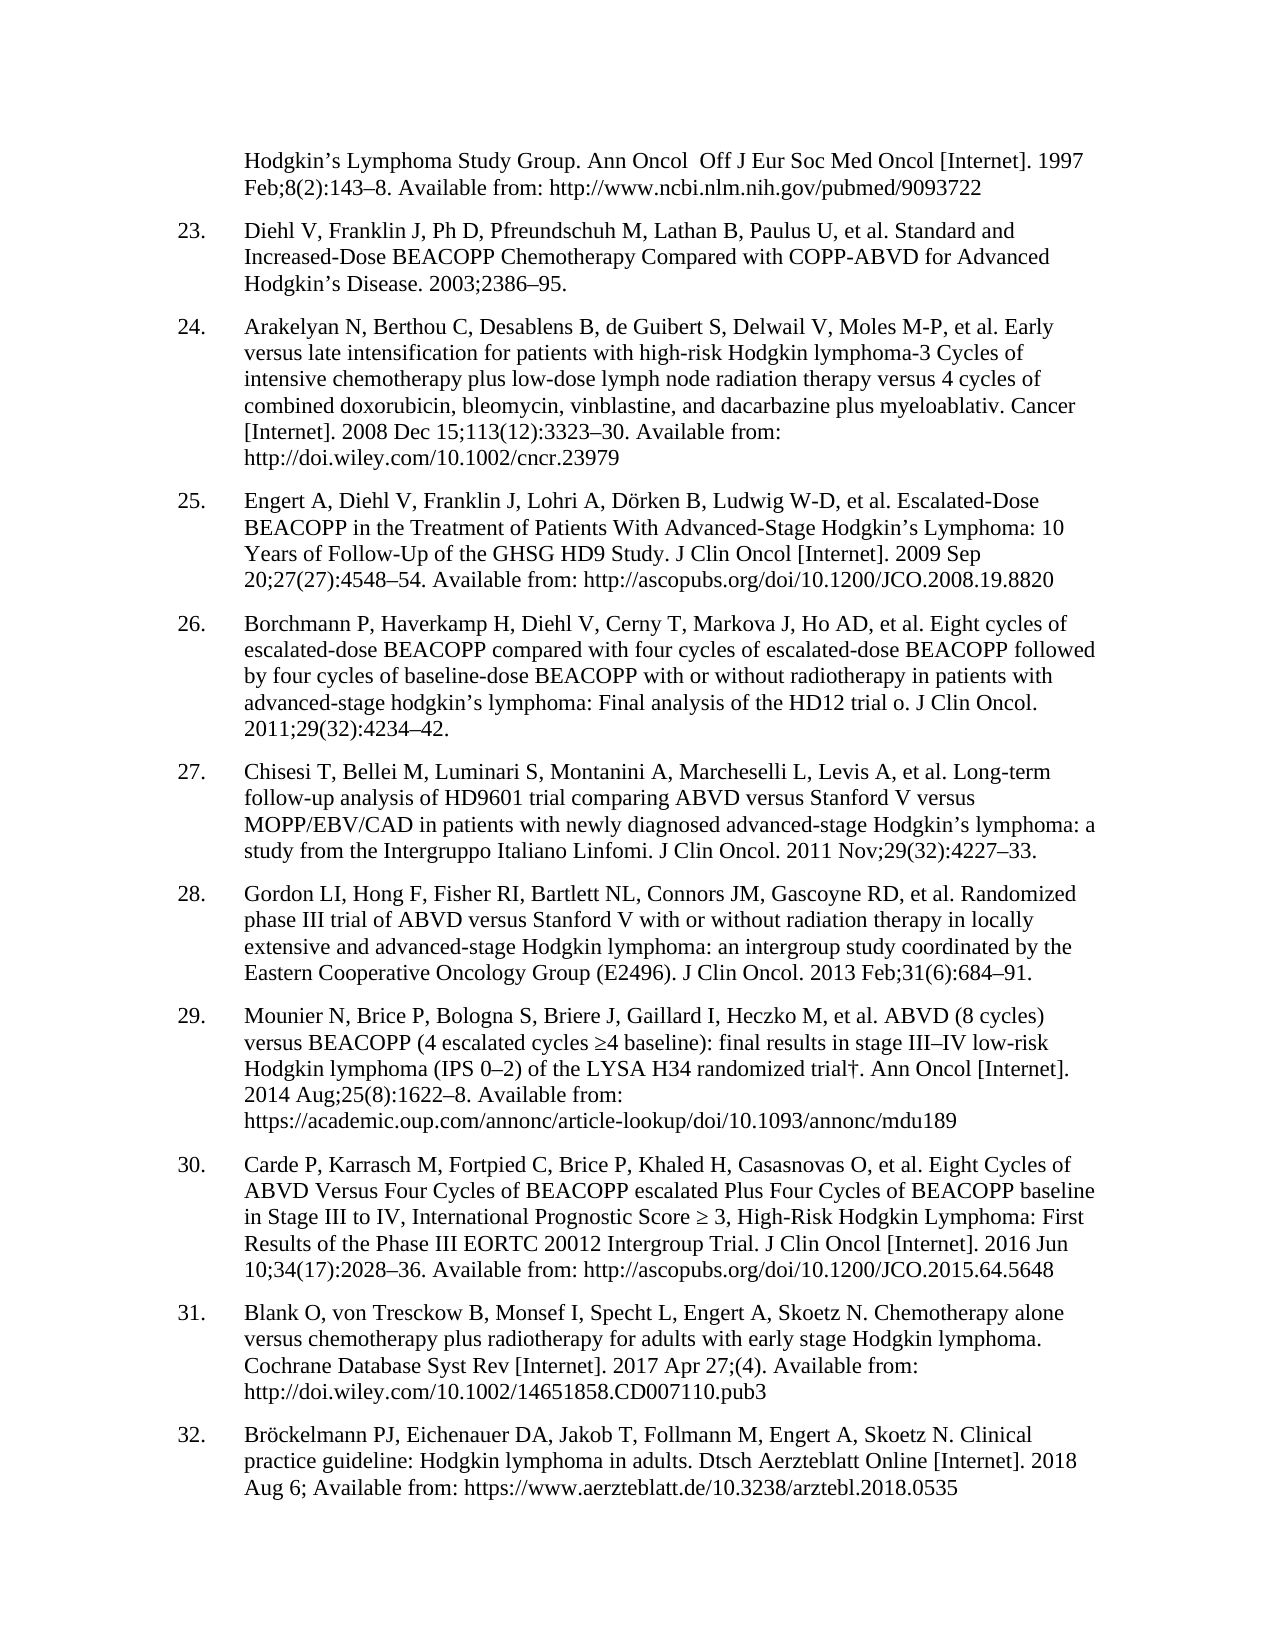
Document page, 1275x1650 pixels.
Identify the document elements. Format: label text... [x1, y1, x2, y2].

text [177, 148, 1098, 200]
text 29. Mounier N, Brice P, Bologna S, Briere J, Gaillard I, Heczko M, et al. ABVD (8 cycles) versus BEACOPP (4 escalated cycles ≥4 baseline): final results in stage III–IV low-risk Hodgkin lymphoma (IPS 0–2) of the LYSA H34 randomized trial†. Ann Oncol [Internet]. 2014 Aug;25(8):1622–8. Available from: https://academic.oup.com/annonc/article-lookup/doi/10.1093/annonc/mdu189 [177, 1002, 1098, 1134]
text 30. Carde P, Karrasch M, Fortpied C, Brice P, Khaled H, Casasnovas O, et al. Eight Cycles of ABVD Versus Four Cycles of BEACOPP escalated Plus Four Cycles of BEACOPP baseline in Stage III to IV, International Prognostic Score ≥ 3, High-Risk Hodgkin Lymphoma: First Results of the Phase III EORTC 20012 Intergroup Trial. J Clin Oncol [Internet]. 2016 Jun 10;34(17):2028–36. Available from: http://ascopubs.org/doi/10.1200/JCO.2015.64.5648 [177, 1151, 1098, 1282]
text 26. Borchmann P, Haverkamp H, Diehl V, Cerny T, Markova J, Ho AD, et al. Eight cycles of escalated-dose BEACOPP compared with four cycles of escalated-dose BEACOPP followed by four cycles of baseline-dose BEACOPP with or without radiotherapy in patients with advanced-stage hodgkin’s lymphoma: Final analysis of the HD12 trial o. J Clin Oncol. 2011;29(32):4234–42. [177, 609, 1098, 741]
text 27. Chisesi T, Bellei M, Luminari S, Montanini A, Marcheselli L, Levis A, et al. Long-term follow-up analysis of HD9601 trial comparing ABVD versus Stanford V versus MOPP/EBV/CAD in patients with newly diagnosed advanced-stage Hodgkin’s lymphoma: a study from the Intergruppo Italiano Linfomi. J Clin Oncol. 2011 Nov;29(32):4227–33. [177, 758, 1098, 863]
text 28. Gordon LI, Hong F, Fisher RI, Bartlett NL, Connors JM, Gascoyne RD, et al. Randomized phase III trial of ABVD versus Stanford V with or without radiation therapy in locally extensive and advanced-stage Hodgkin lymphoma: an intergroup study coordinated by the Eastern Cooperative Oncology Group (E2496). J Clin Oncol. 2013 Feb;31(6):684–91. [177, 880, 1098, 986]
text 23. Diehl V, Franklin J, Ph D, Pfreundschuh M, Lathan B, Paulus U, et al. Standard and Increased-Dose BEACOPP Chemotherapy Compared with COPP-ABVD for Advanced Hodgkin’s Disease. 2003;2386–95. [177, 217, 1098, 296]
text 31. Blank O, von Tresckow B, Monsef I, Specht L, Engert A, Skoetz N. Chemotherapy alone versus chemotherapy plus radiotherapy for adults with early stage Hodgkin lymphoma. Cochrane Database Syst Rev [Internet]. 2017 Apr 27;(4). Available from: http://doi.wiley.com/10.1002/14651858.CD007110.pub3 [177, 1299, 1098, 1404]
text 24. Arakelyan N, Berthou C, Desablens B, de Guibert S, Delwail V, Moles M-P, et al. Early versus late intensification for patients with high-risk Hodgkin lymphoma-3 Cycles of intensive chemotherapy plus low-dose lymph node radiation therapy versus 4 cycles of combined doxorubicin, bleomycin, vinblastine, and dacarbazine plus myeloablativ. Cancer [Internet]. 2008 Dec 15;113(12):3323–30. Available from: http://doi.wiley.com/10.1002/cncr.23979 [177, 313, 1098, 471]
text 25. Engert A, Diehl V, Franklin J, Lohri A, Dörken B, Ludwig W-D, et al. Escalated-Dose BEACOPP in the Treatment of Patients With Advanced-Stage Hodgkin’s Lymphoma: 10 Years of Follow-Up of the GHSG HD9 Study. J Clin Oncol [Internet]. 2009 Sep 20;27(27):4548–54. Available from: http://ascopubs.org/doi/10.1200/JCO.2008.19.8820 [177, 487, 1098, 593]
text 32. Bröckelmann PJ, Eichenauer DA, Jakob T, Follmann M, Engert A, Skoetz N. Clinical practice guideline: Hodgkin lymphoma in adults. Dtsch Aerzteblatt Online [Internet]. 2018 Aug 6; Available from: https://www.aerzteblatt.de/10.3238/arztebl.2018.0535 [177, 1421, 1098, 1500]
